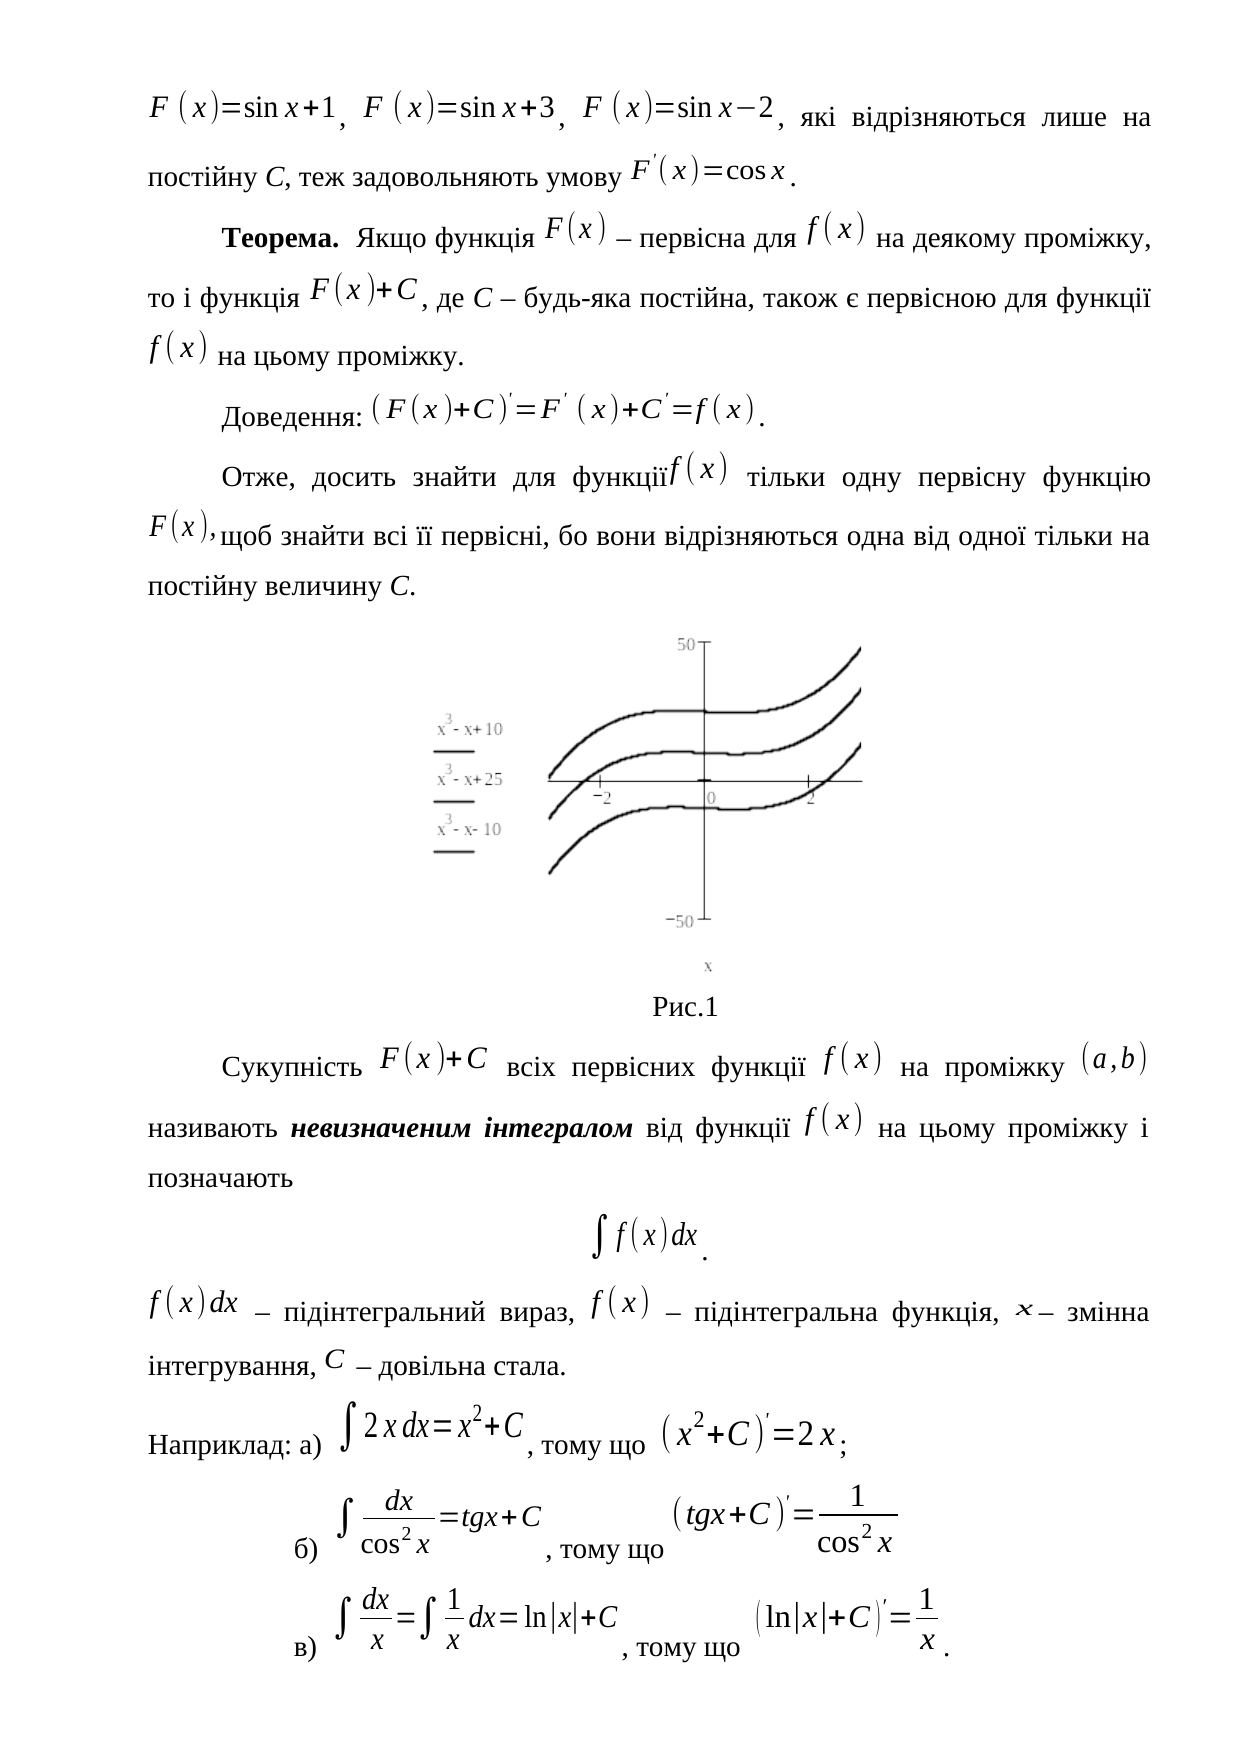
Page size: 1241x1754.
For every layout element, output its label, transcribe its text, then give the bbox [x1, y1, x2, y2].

text – підінтегральний вираз, – підінтегральна функція, – змінна інтегрування, – довільна стала. [148, 1283, 1149, 1382]
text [148, 88, 1152, 193]
text . [148, 1211, 1149, 1267]
text Сукупність всіх первісних функції на проміжку називають невизначеним інтегралом від функції на цьому проміжку і позначають [148, 1039, 1149, 1194]
text Отже, досить знайти для функції тільки одну первісну функцію щоб знайти всі її первісні, бо вони відрізняються одна від одної тільки на постійну величину С. [148, 449, 1152, 601]
text Наприклад: а) , тому що ; [148, 1398, 1149, 1461]
text Доведення: . [148, 389, 1152, 432]
text Рис.1 [148, 989, 1149, 1022]
text б) , тому що [148, 1478, 1149, 1565]
text в) , тому що . [148, 1582, 1149, 1663]
text Теорема. Якщо функція – первісна для на деякому проміжку, то і функція , де С – будь-яка постійна, також є первісною для функції на цьому проміжку. [148, 209, 1152, 372]
